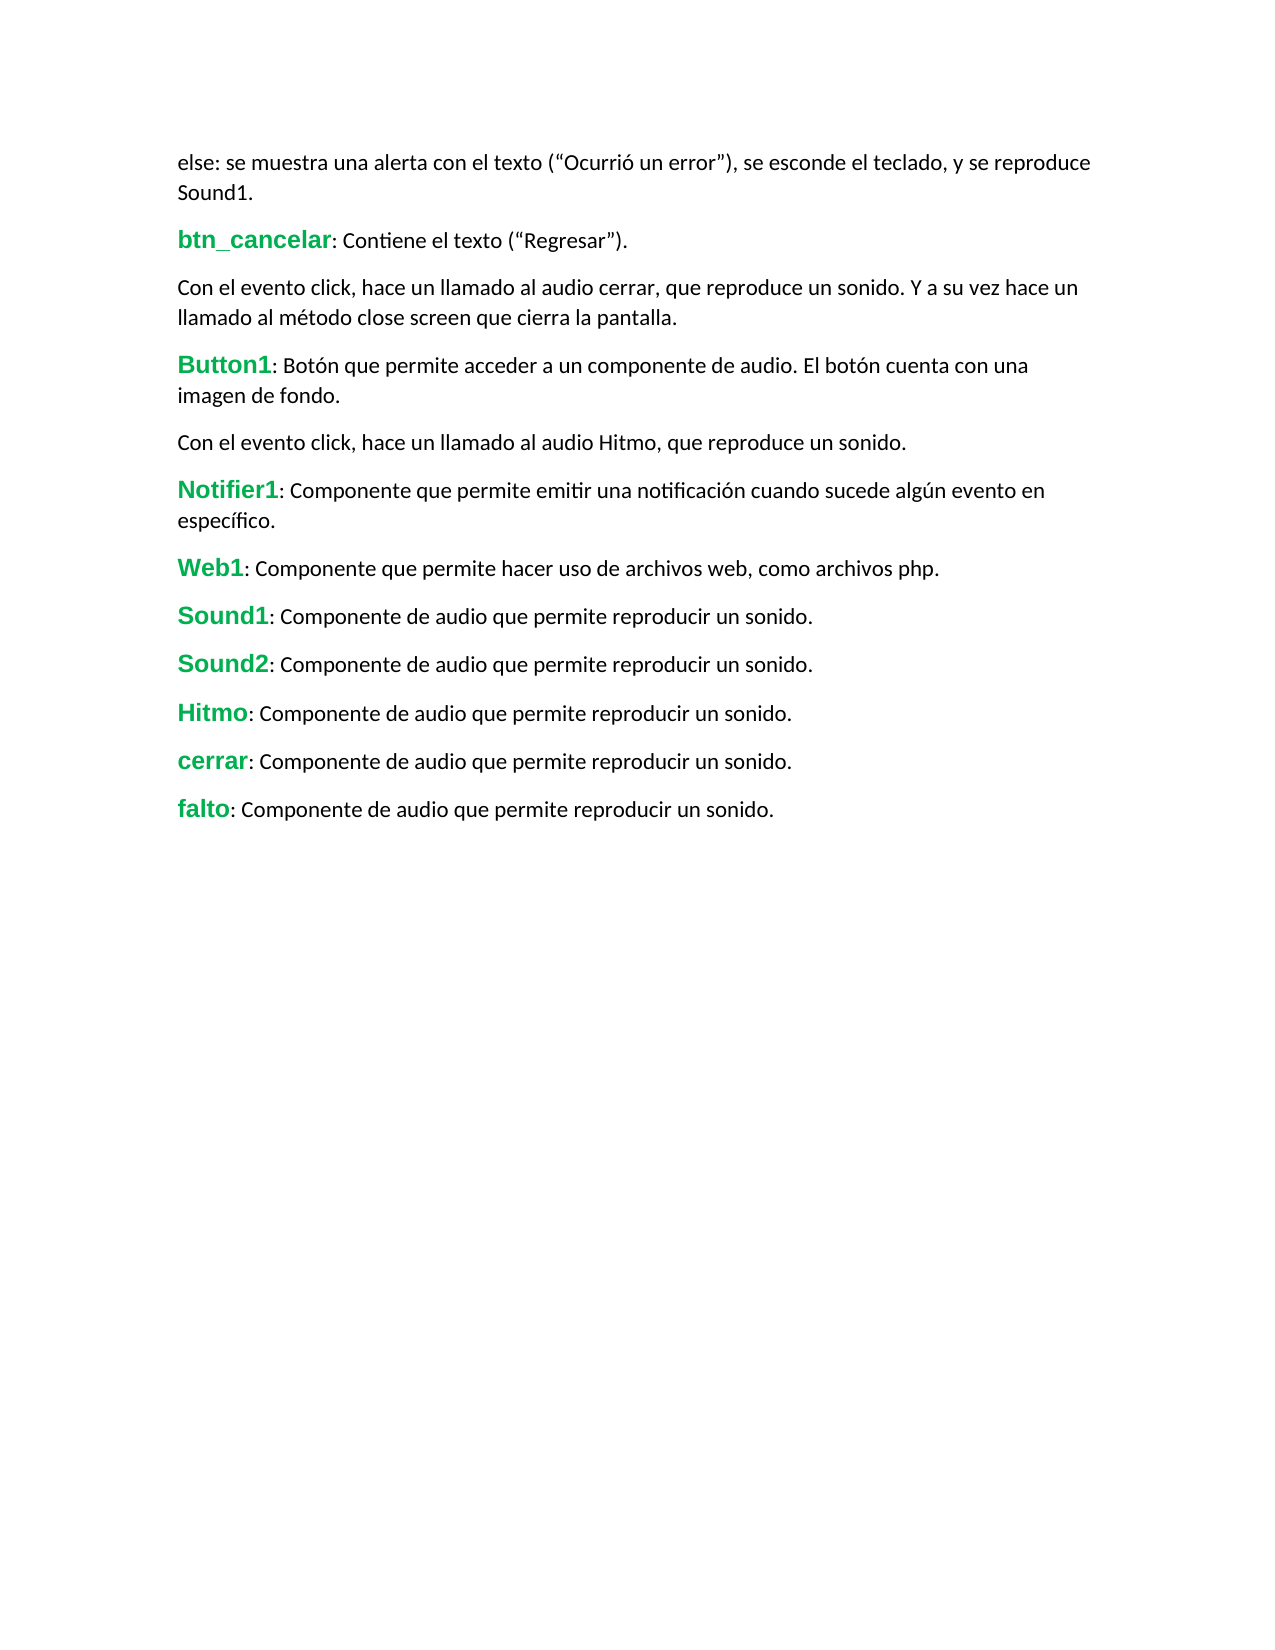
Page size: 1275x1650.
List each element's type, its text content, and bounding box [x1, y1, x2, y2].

text else: se muestra una alerta con el texto (“Ocurrió un error”), se esconde el teclado, y se reproduce Sound1. [177, 148, 1098, 206]
text btn_cancelar: Contiene el texto (“Regresar”). [177, 225, 1098, 254]
text Hitmo: Componente de audio que permite reproducir un sonido. [177, 698, 1098, 727]
text Sound1: Componente de audio que permite reproducir un sonido. [177, 601, 1098, 631]
text Notifier1: Componente que permite emitir una notificación cuando sucede algún evento en específico. [177, 475, 1098, 534]
text Sound2: Componente de audio que permite reproducir un sonido. [177, 649, 1098, 679]
text Con el evento click, hace un llamado al audio cerrar, que reproduce un sonido. Y a su vez hace un llamado al método close screen que cierra la pantalla. [177, 273, 1098, 331]
text Web1: Componente que permite hacer uso de archivos web, como archivos php. [177, 553, 1098, 582]
text cerrar: Componente de audio que permite reproducir un sonido. [177, 746, 1098, 775]
text falto: Componente de audio que permite reproducir un sonido. [177, 794, 1098, 823]
text Con el evento click, hace un llamado al audio Hitmo, que reproduce un sonido. [177, 428, 1098, 456]
text Button1: Botón que permite acceder a un componente de audio. El botón cuenta con una imagen de fondo. [177, 350, 1098, 409]
